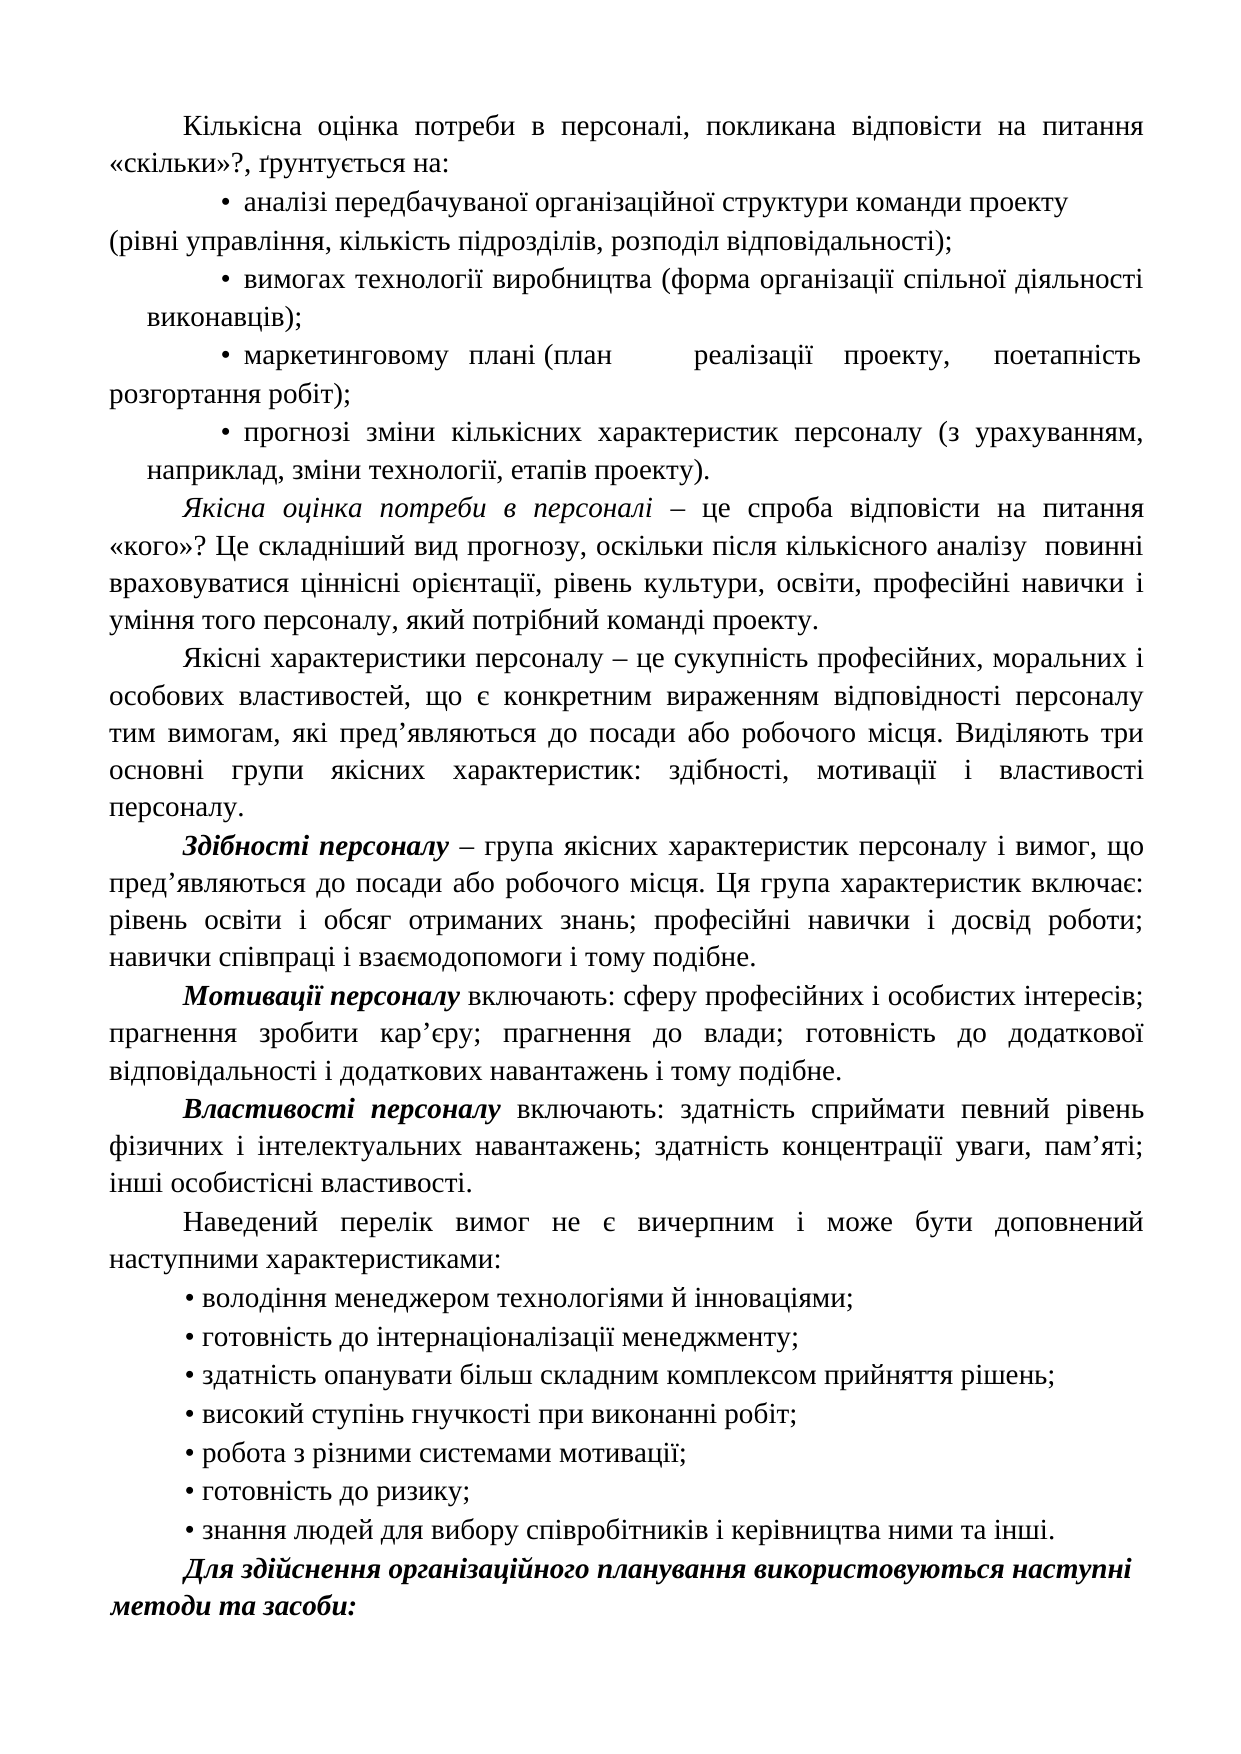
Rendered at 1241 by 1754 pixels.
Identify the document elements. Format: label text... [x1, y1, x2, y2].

list знання людей для вибору співробітників і керівництва ними та інші. [184, 1512, 1145, 1546]
list вимогах технології виробництва (форма організації спільної діяльності виконавців); [147, 261, 1145, 332]
text Наведений перелік вимог не є вичерпним і може бути доповнений наступними характеристиками: [109, 1204, 1145, 1275]
list маркетинговому плані (план реалізації проекту, поетапність [147, 337, 1145, 371]
list аналізі передбачуваної організаційної структури команди проекту [147, 184, 1145, 218]
text (рівні управління, кількість підрозділів, розподіл відповідальності); [109, 223, 1145, 256]
list прогнозі зміни кількісних характеристик персоналу (з урахуванням, наприклад, зміни технології, етапів проекту). [147, 414, 1145, 485]
text Якісні характеристики персоналу – це сукупність професійних, моральних і особових властивостей, що є конкретним вираженням відповідності персоналу тим вимогам, які пред’являються до посади або робочого місця. Виділяють три основні групи якісних характеристик: здібності, мотивації і властивості персоналу. [109, 641, 1145, 823]
list готовність до інтернаціоналізації менеджменту; [184, 1319, 1145, 1352]
text розгортання робіт); [109, 376, 1145, 409]
text Якісна оцінка потреби в персоналі – це спроба відповісти на питання «кого»? Це складніший вид прогнозу, оскільки після кількісного аналізу повинні враховуватися ціннісні орієнтації, рівень культури, освіти, професійні навички і уміння того персоналу, який потрібний команді проекту. [109, 490, 1145, 636]
text Здібності персоналу – група якісних характеристик персоналу і вимог, що пред’являються до посади або робочого місця. Ця група характеристик включає: рівень освіти і обсяг отриманих знань; професійні навички і досвід роботи; навички співпраці і взаємодопомоги і тому подібне. [109, 828, 1145, 973]
text Властивості персоналу включають: здатність сприймати певний рівень фізичних і інтелектуальних навантажень; здатність концентрації уваги, пам’яті; інші особистісні властивості. [109, 1091, 1145, 1199]
list високий ступінь гнучкості при виконанні робіт; [184, 1396, 1145, 1429]
list володіння менеджером технологіями й інноваціями; [184, 1280, 1145, 1314]
text Для здійснення організаційного планування використовуються наступні методи та засоби: [111, 1551, 1146, 1622]
list здатність опанувати більш складним комплексом прийняття рішень; [184, 1357, 1145, 1391]
text Кількісна оцінка потреби в персоналі, покликана відповісти на питання «скільки»?, ґрунтується на: [109, 108, 1145, 179]
list робота з різними системами мотивації; [184, 1435, 1145, 1468]
list готовність до ризику; [184, 1473, 1145, 1507]
text Мотивації персоналу включають: сферу професійних і особистих інтересів; прагнення зробити кар’єру; прагнення до влади; готовність до додаткової відповідальності і додаткових навантажень і тому подібне. [109, 978, 1145, 1086]
